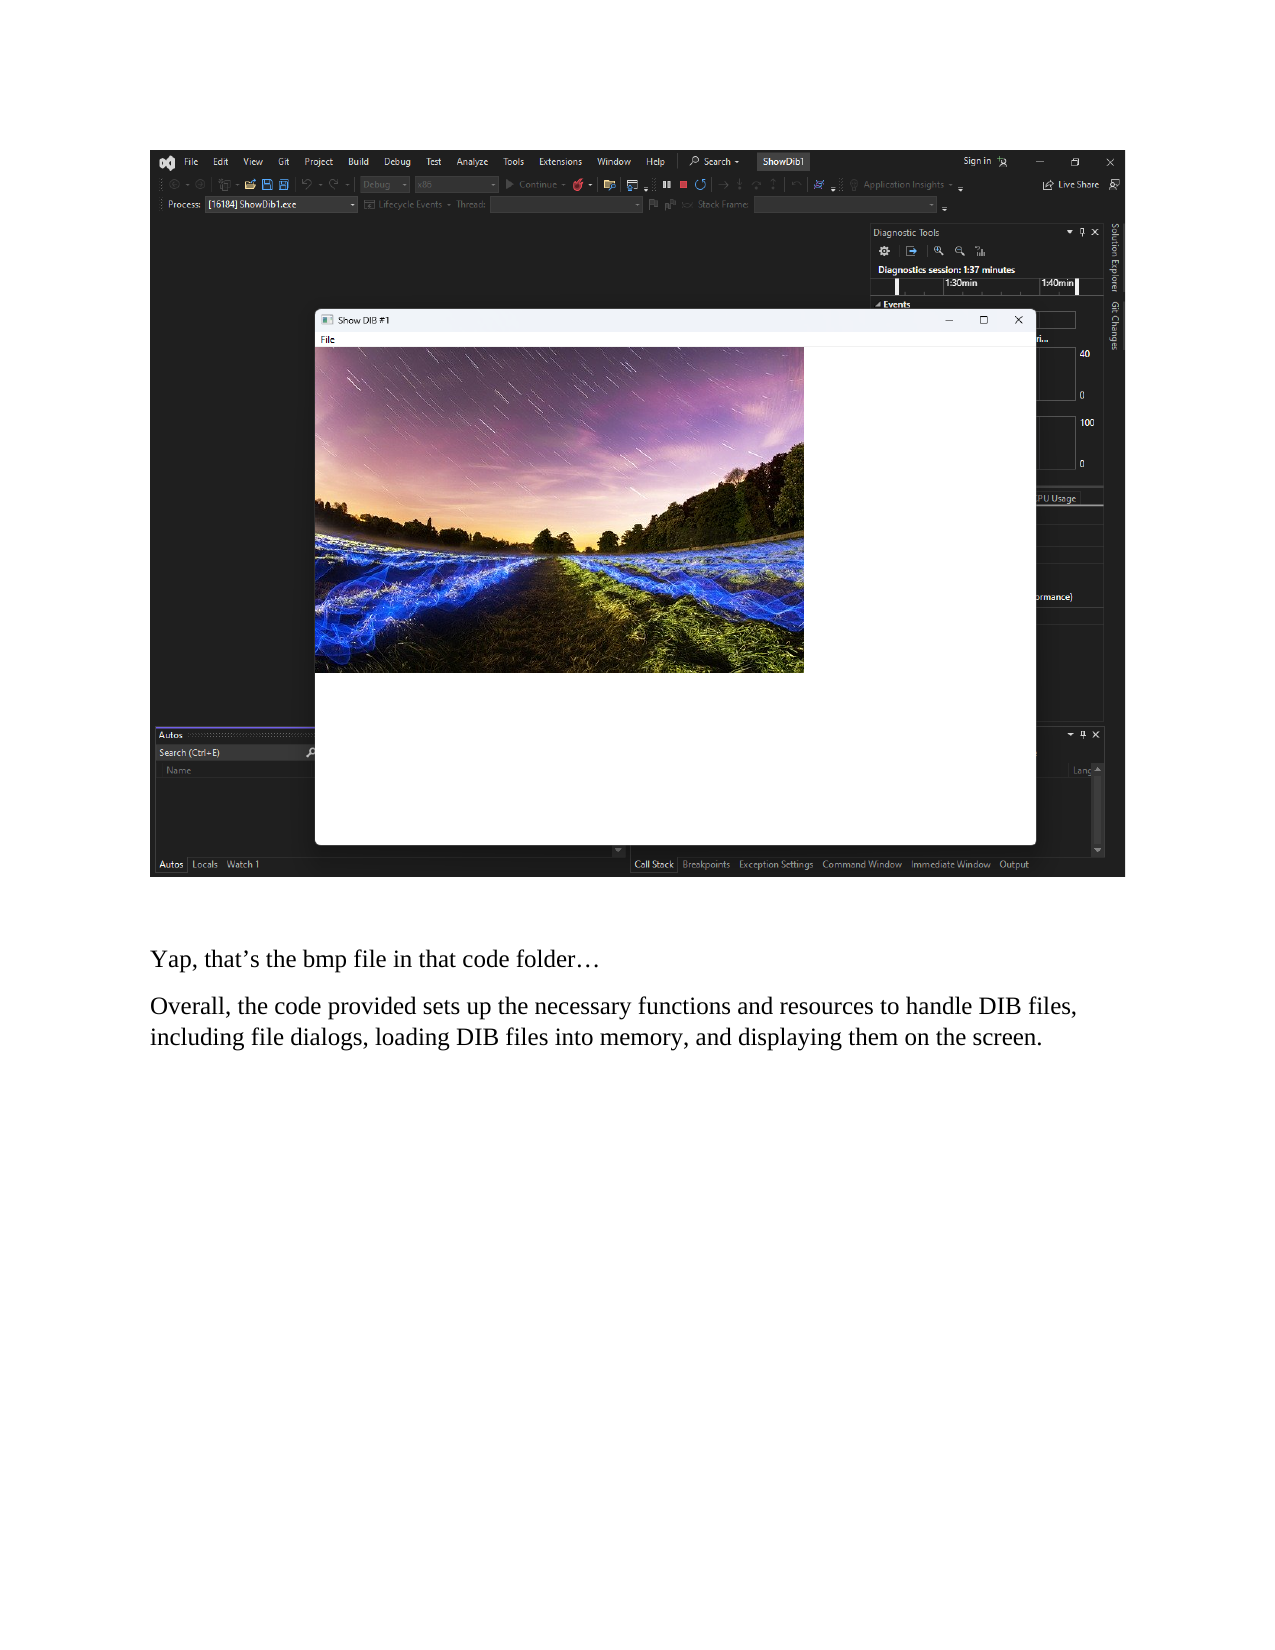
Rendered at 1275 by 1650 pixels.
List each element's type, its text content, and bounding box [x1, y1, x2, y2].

text Overall, the code provided sets up the necessary functions and resources to handle DIB files, including file dialogs, loading DIB files into memory, and displaying them on the screen. [150, 991, 1125, 1051]
picture [150, 150, 1125, 877]
text Yap, that’s the bmp file in that code folder… [150, 944, 1125, 972]
